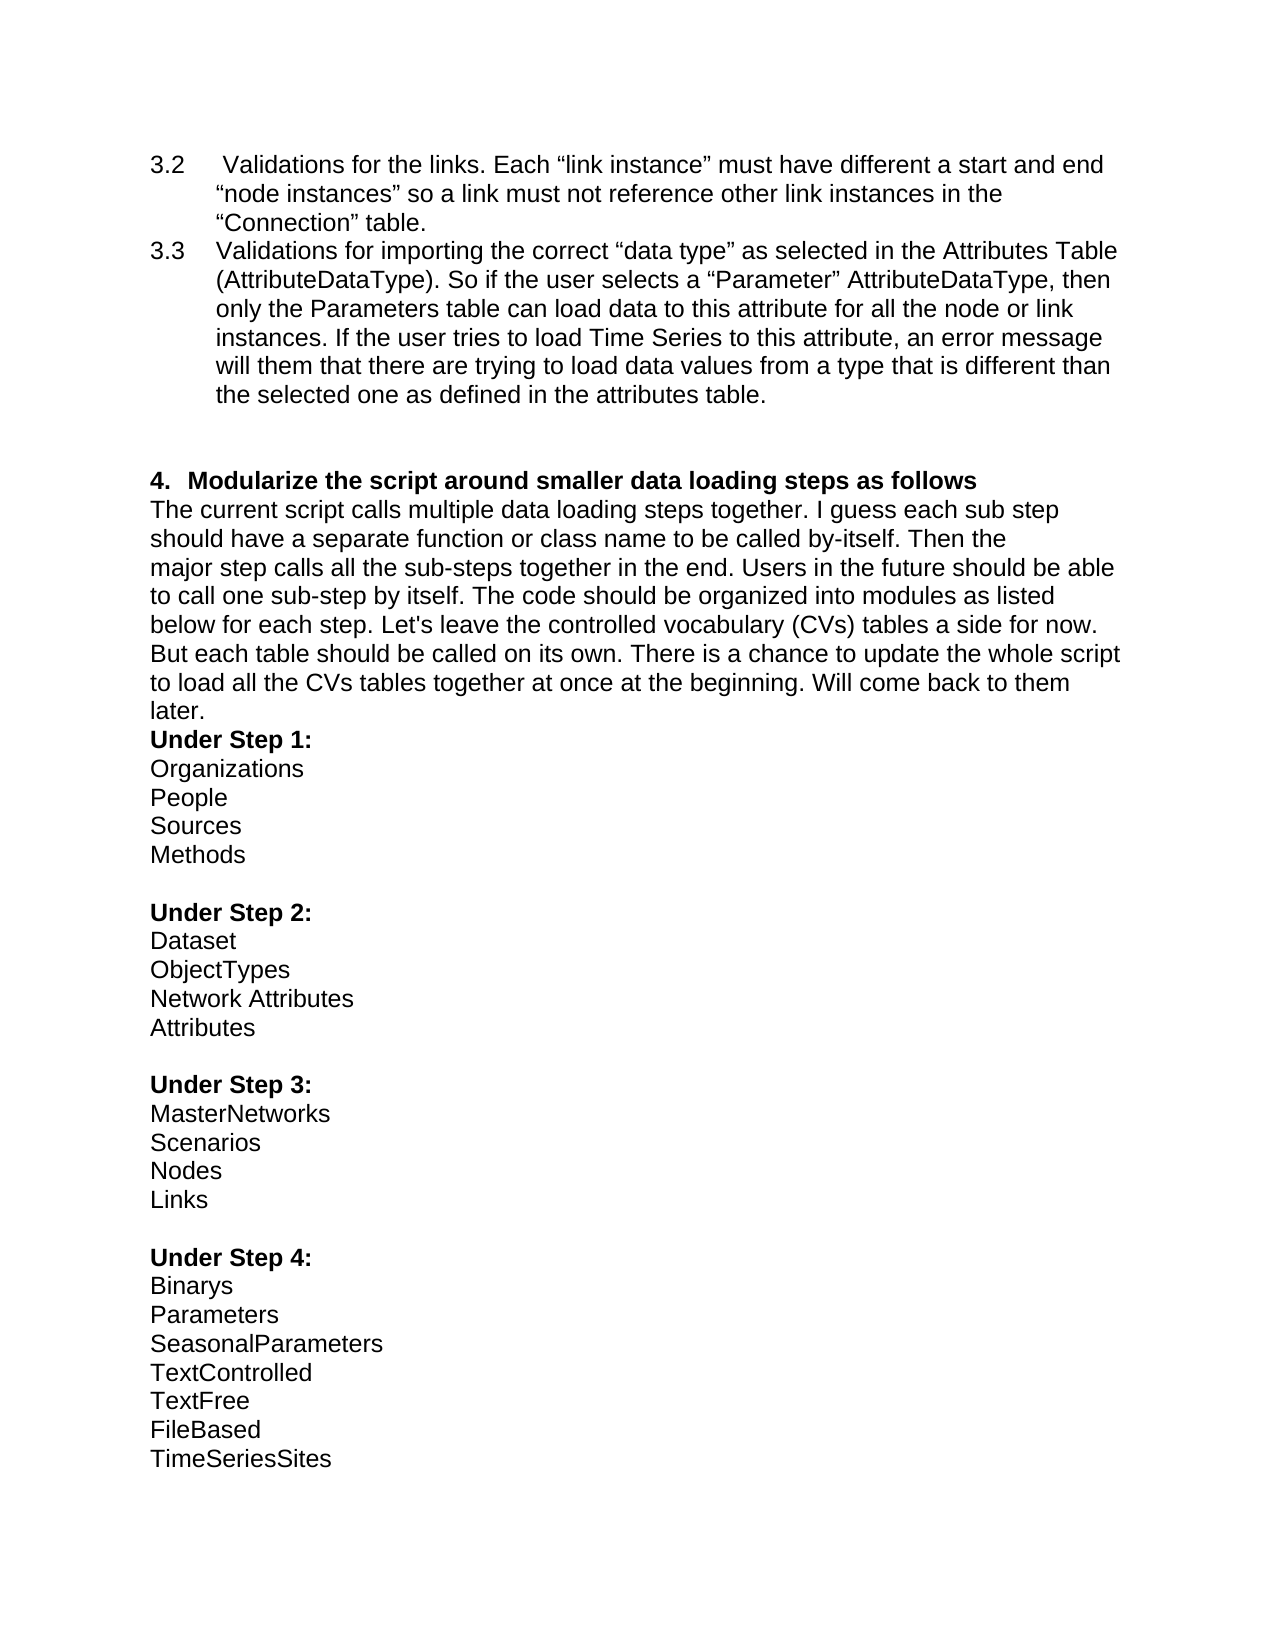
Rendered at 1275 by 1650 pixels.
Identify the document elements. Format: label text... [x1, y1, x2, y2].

text TextControlled [150, 1357, 1125, 1386]
text People [150, 782, 1125, 811]
text Under Step 4: [150, 1242, 1125, 1271]
text Network Attributes [150, 984, 1125, 1012]
list Validations for the links. Each “link instance” must have different a start and end “node instances” so a link must not reference other link instances in the “Connection” table. [150, 150, 1125, 236]
text Attributes [150, 1012, 1125, 1041]
text ObjectTypes [150, 955, 1125, 984]
text Parameters [150, 1300, 1125, 1329]
text Organizations [150, 754, 1125, 782]
text FileBased [150, 1415, 1125, 1444]
text The current script calls multiple data loading steps together. I guess each sub step should have a separate function or class name to be called by-itself. Then the major step calls all the sub-steps together in the end. Users in the future should be able to call one sub-step by itself. The code should be organized into modules as listed below for each step. Let's leave the controlled vocabulary (CVs) tables a side for now. But each table should be called on its own. There is a chance to update the whole script to load all the CVs tables together at once at the beginning. Will come back to them later. [150, 495, 1125, 725]
text Under Step 1: [150, 725, 1125, 754]
text Under Step 2: [150, 897, 1125, 926]
text Methods [150, 840, 1125, 869]
list Modularize the script around smaller data loading steps as follows [150, 466, 1125, 495]
list Validations for importing the correct “data type” as selected in the Attributes Table (AttributeDataType). So if the user selects a “Parameter” AttributeDataType, then only the Parameters table can load data to this attribute for all the node or link instances. If the user tries to load Time Series to this attribute, an error message will them that there are trying to load data values from a type that is different than the selected one as defined in the attributes table. [150, 236, 1125, 409]
text MasterNetworks [150, 1099, 1125, 1127]
text Scenarios [150, 1127, 1125, 1156]
text Dataset [150, 926, 1125, 955]
text Binarys [150, 1271, 1125, 1300]
text SeasonalParameters [150, 1329, 1125, 1357]
text Under Step 3: [150, 1070, 1125, 1099]
text TextFree [150, 1386, 1125, 1415]
text Sources [150, 811, 1125, 840]
text Nodes [150, 1156, 1125, 1185]
text TimeSeriesSites [150, 1444, 1125, 1472]
text Links [150, 1185, 1125, 1214]
